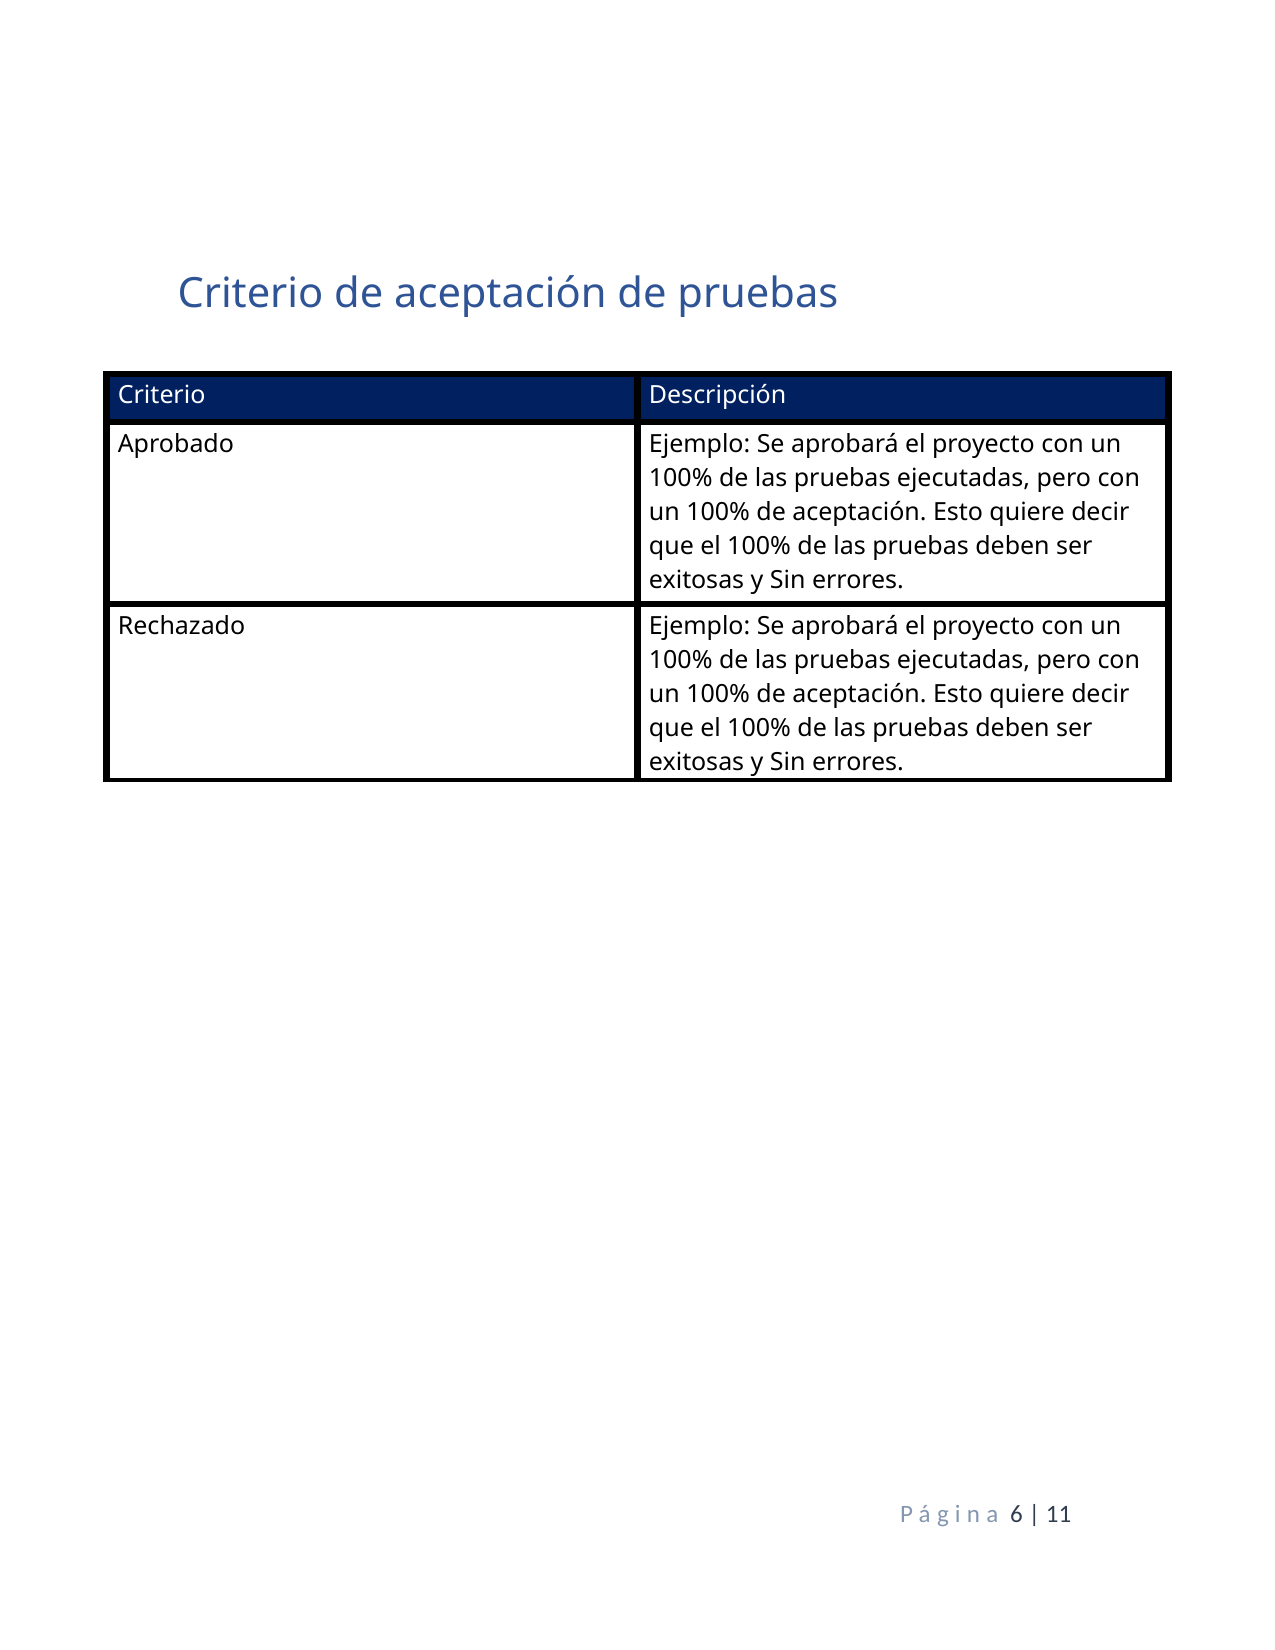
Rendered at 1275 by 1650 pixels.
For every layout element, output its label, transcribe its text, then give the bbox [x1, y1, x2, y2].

table_cell Ejemplo: Se aprobará el proyecto con un 100% de las pruebas ejecutadas, pero con un 100% de aceptación. Esto quiere decir que el 100% de las pruebas deben ser exitosas y Sin errores. [641, 425, 1165, 601]
table_header Criterio [110, 377, 634, 419]
table_cell Ejemplo: Se aprobará el proyecto con un 100% de las pruebas ejecutadas, pero con un 100% de aceptación. Esto quiere decir que el 100% de las pruebas deben ser exitosas y Sin errores. [641, 607, 1165, 778]
table_cell Aprobado [110, 425, 634, 601]
subtitle Criterio de aceptación de pruebas [177, 263, 1098, 319]
table_cell Rechazado [110, 607, 634, 778]
table_header Descripción [641, 377, 1165, 419]
